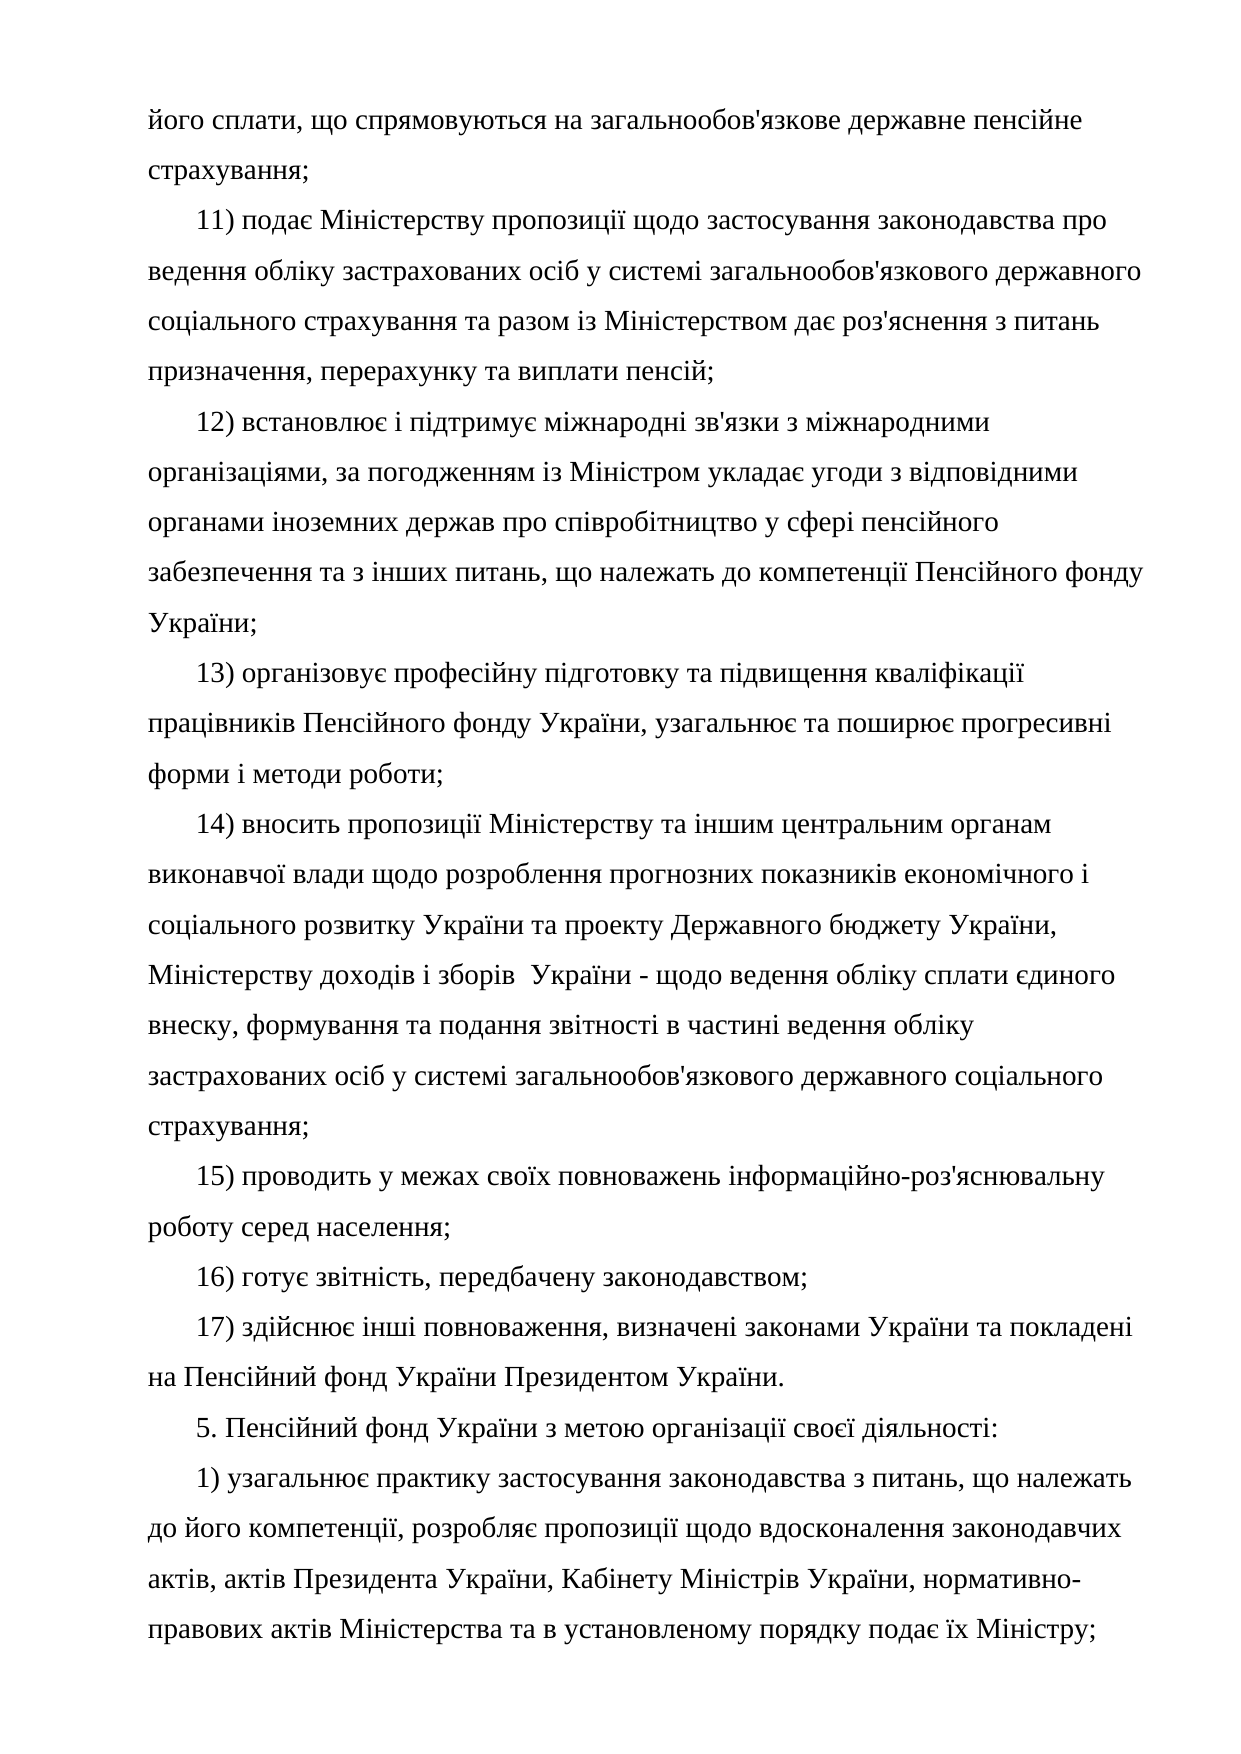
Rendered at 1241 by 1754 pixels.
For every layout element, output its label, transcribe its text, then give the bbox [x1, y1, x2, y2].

text 13) організовує професійну підготовку та підвищення кваліфікації працівників Пенсійного фонду України, узагальнює та поширює прогресивні форми і методи роботи; [148, 655, 1152, 789]
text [148, 102, 1152, 186]
text 12) встановлює і підтримує міжнародні зв'язки з міжнародними організаціями, за погодженням із Міністром укладає угоди з відповідними органами іноземних держав про співробітництво у сфері пенсійного забезпечення та з інших питань, що належать до компетенції Пенсійного фонду України; [148, 404, 1152, 638]
text 5. Пенсійний фонд України з метою організації своєї діяльності: [148, 1410, 1152, 1443]
text 1) узагальнює практику застосування законодавства з питань, що належать до його компетенції, розробляє пропозиції щодо вдосконалення законодавчих актів, актів Президента України, Кабінету Міністрів України, нормативно-правових актів Міністерства та в установленому порядку подає їх Міністру; [148, 1460, 1152, 1645]
text 15) проводить у межах своїх повноважень інформаційно-роз'яснювальну роботу серед населення; [148, 1158, 1152, 1242]
text 16) готує звітність, передбачену законодавством; [148, 1259, 1152, 1292]
text 14) вносить пропозиції Міністерству та іншим центральним органам виконавчої влади щодо розроблення прогнозних показників економічного і соціального розвитку України та проекту Державного бюджету України, Міністерству доходів і зборів України - щодо ведення обліку сплати єдиного внеску, формування та подання звітності в частині ведення обліку застрахованих осіб у системі загальнообов'язкового державного соціального страхування; [148, 806, 1152, 1142]
text 11) подає Міністерству пропозиції щодо застосування законодавства про ведення обліку застрахованих осіб у системі загальнообов'язкового державного соціального страхування та разом із Міністерством дає роз'яснення з питань призначення, перерахунку та виплати пенсій; [148, 202, 1152, 387]
text 17) здійснює інші повноваження, визначені законами України та покладені на Пенсійний фонд України Президентом України. [148, 1309, 1152, 1393]
